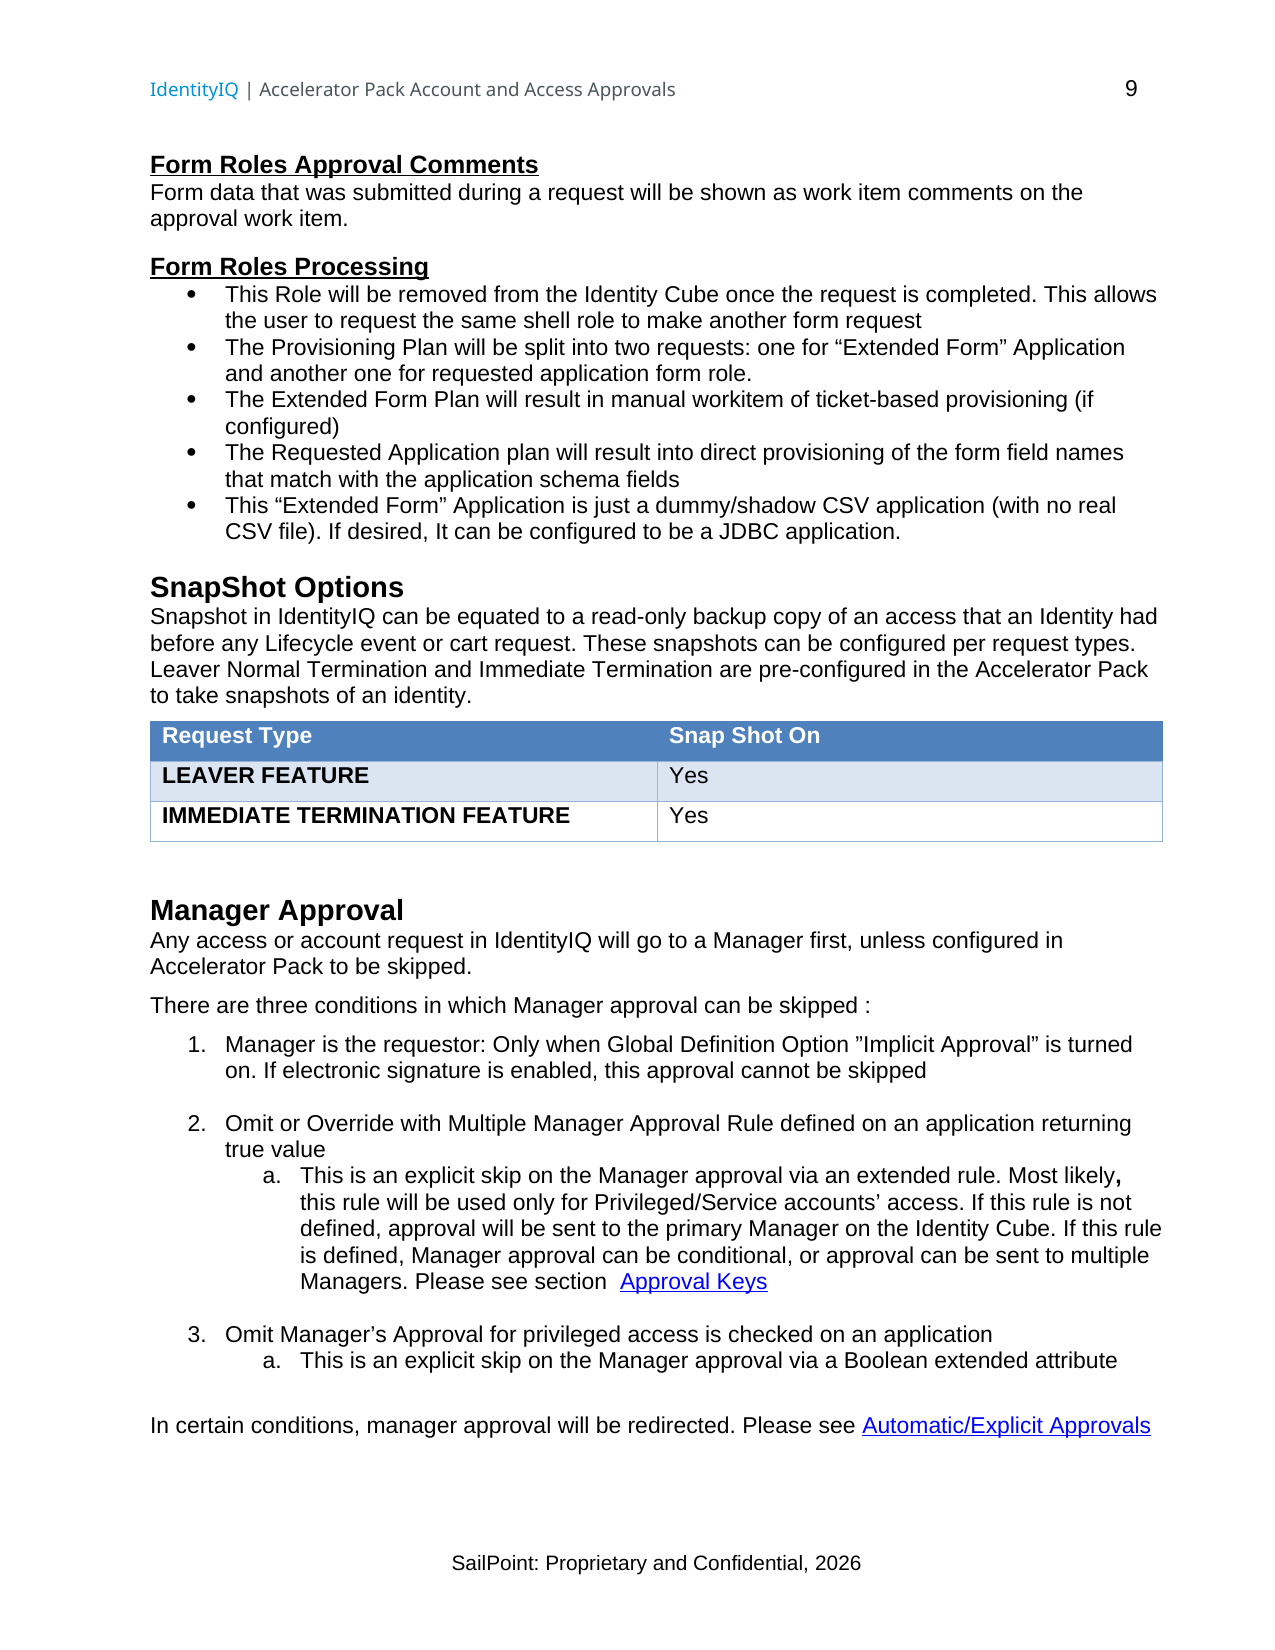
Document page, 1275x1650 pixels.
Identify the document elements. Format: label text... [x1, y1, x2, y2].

subtitle Form Roles Approval Comments [150, 150, 1162, 179]
list The Provisioning Plan will be split into two requests: one for “Extended Form” Application and another one for requested application form role. [187, 334, 1162, 386]
table_header Snap Shot On [658, 722, 1162, 761]
subtitle Manager Approval [150, 893, 1162, 927]
table_cell IMMEDIATE TERMINATION FEATURE [151, 802, 657, 841]
table_cell Yes [658, 802, 1162, 841]
text Any access or account request in IdentityIQ will go to a Manager first, unless configured in Accelerator Pack to be skipped. [150, 927, 1162, 979]
text In certain conditions, manager approval will be redirected. Please see Automatic/Explicit Approvals [150, 1412, 1162, 1438]
list This is an explicit skip on the Manager approval via a Boolean extended attribute [262, 1347, 1162, 1373]
list Omit Manager’s Approval for privileged access is checked on an application [187, 1321, 1162, 1347]
list The Requested Application plan will result into direct provisioning of the form field names that match with the application schema fields [187, 439, 1162, 492]
text Form data that was submitted during a request will be shown as work item comments on the approval work item. [150, 179, 1162, 231]
list The Extended Form Plan will result in manual workitem of ticket-based provisioning (if configured) [187, 386, 1162, 439]
text There are three conditions in which Manager approval can be skipped : [150, 992, 1162, 1018]
subtitle Form Roles Processing [150, 252, 1162, 281]
list Omit or Override with Multiple Manager Approval Rule defined on an application returning true value [187, 1110, 1162, 1162]
list This is an explicit skip on the Manager approval via an extended rule. Most likely, this rule will be used only for Privileged/Service accounts’ access. If this rule is not defined, approval will be sent to the primary Manager on the Identity Cube. If this rule is defined, Manager approval can be conditional, or approval can be sent to multiple Managers. Please see section Approval Keys [262, 1162, 1162, 1294]
text Snapshot in IdentityIQ can be equated to a read-only backup copy of an access that an Identity had before any Lifecycle event or cart request. These snapshots can be configured per request types. Leaver Normal Termination and Immediate Termination are pre-configured in the Accelerator Pack to take snapshots of an identity. [150, 603, 1162, 708]
list This Role will be removed from the Identity Cube once the request is completed. This allows the user to request the same shell role to make another form request [187, 281, 1162, 334]
list This “Extended Form” Application is just a dummy/shadow CSV application (with no real CSV file). If desired, It can be configured to be a JDBC application. [187, 492, 1162, 544]
table_header Request Type [151, 722, 657, 761]
table_cell Yes [658, 762, 1162, 801]
list Manager is the requestor: Only when Global Definition Option ”Implicit Approval” is turned on. If electronic signature is enabled, this approval cannot be skipped [187, 1031, 1162, 1083]
subtitle SnapShot Options [150, 569, 1162, 603]
table_cell LEAVER FEATURE [151, 762, 657, 801]
